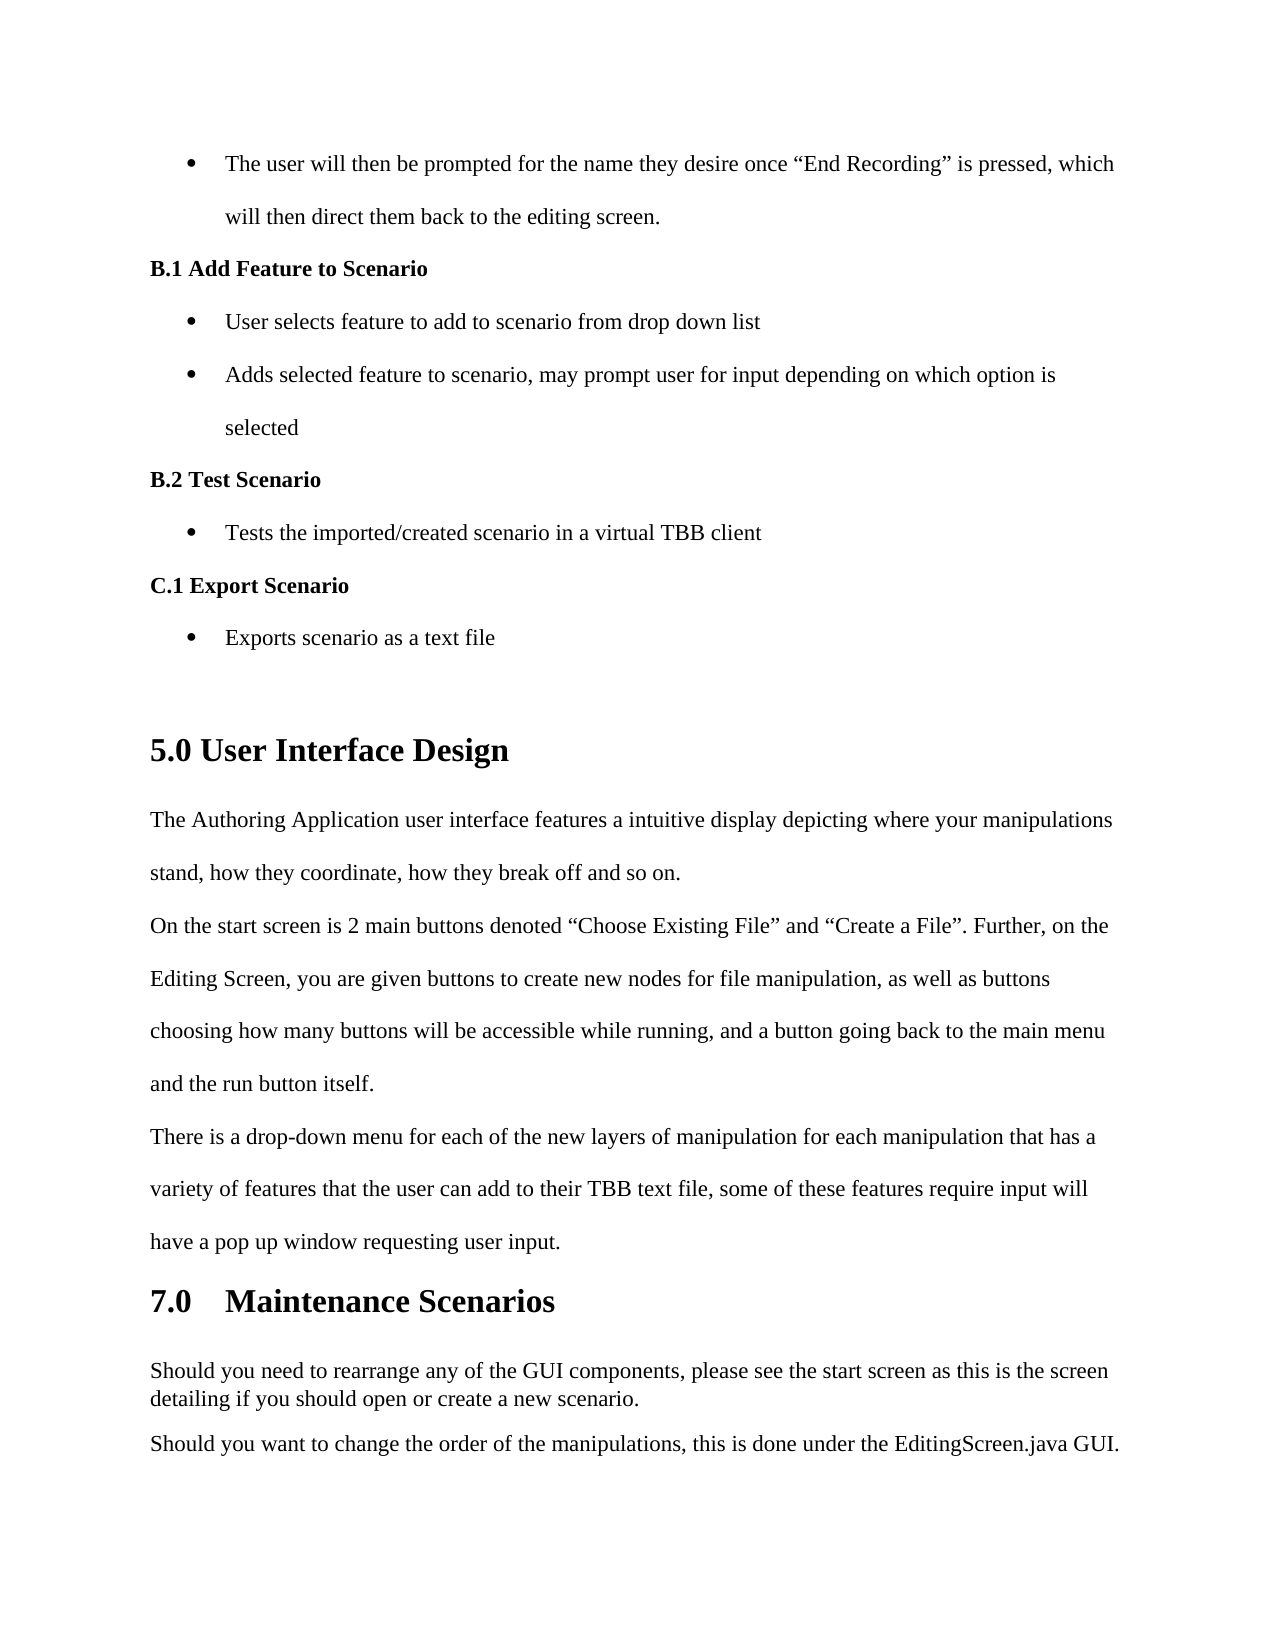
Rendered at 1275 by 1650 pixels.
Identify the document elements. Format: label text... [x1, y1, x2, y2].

text There is a drop-down menu for each of the new layers of manipulation for each manipulation that has a variety of features that the user can add to their TBB text file, some of these features require input will have a pop up window requesting user input. [150, 1123, 1125, 1254]
subtitle Maintenance Scenarios [150, 1281, 1125, 1319]
list Tests the imported/created scenario in a virtual TBB client [187, 519, 1125, 545]
text B.1 Add Feature to Scenario [150, 255, 1125, 282]
text Should you want to change the order of the manipulations, this is done under the EditingScreen.java GUI. [150, 1430, 1125, 1456]
text The Authoring Application user interface features a intuitive display depicting where your manipulations stand, how they coordinate, how they break off and so on. [150, 806, 1125, 886]
list User selects feature to add to scenario from drop down list [187, 308, 1125, 334]
list The user will then be prompted for the name they desire once “End Recording” is pressed, which will then direct them back to the editing screen. [187, 150, 1125, 229]
list Adds selected feature to scenario, may prompt user for input depending on which option is selected [187, 361, 1125, 440]
text Should you need to rearrange any of the GUI components, please see the start screen as this is the screen detailing if you should open or create a new scenario. [150, 1357, 1125, 1412]
subtitle 5.0 User Interface Design [150, 730, 1125, 768]
text On the start screen is 2 main buttons denoted “Choose Existing File” and “Create a File”. Further, on the Editing Screen, you are given buttons to create new nodes for file manipulation, as well as buttons choosing how many buttons will be accessible while running, and a button going back to the main menu and the run button itself. [150, 912, 1125, 1096]
text B.2 Test Scenario [150, 466, 1125, 493]
list Exports scenario as a text file [187, 624, 1125, 651]
text C.1 Export Scenario [150, 572, 1125, 598]
